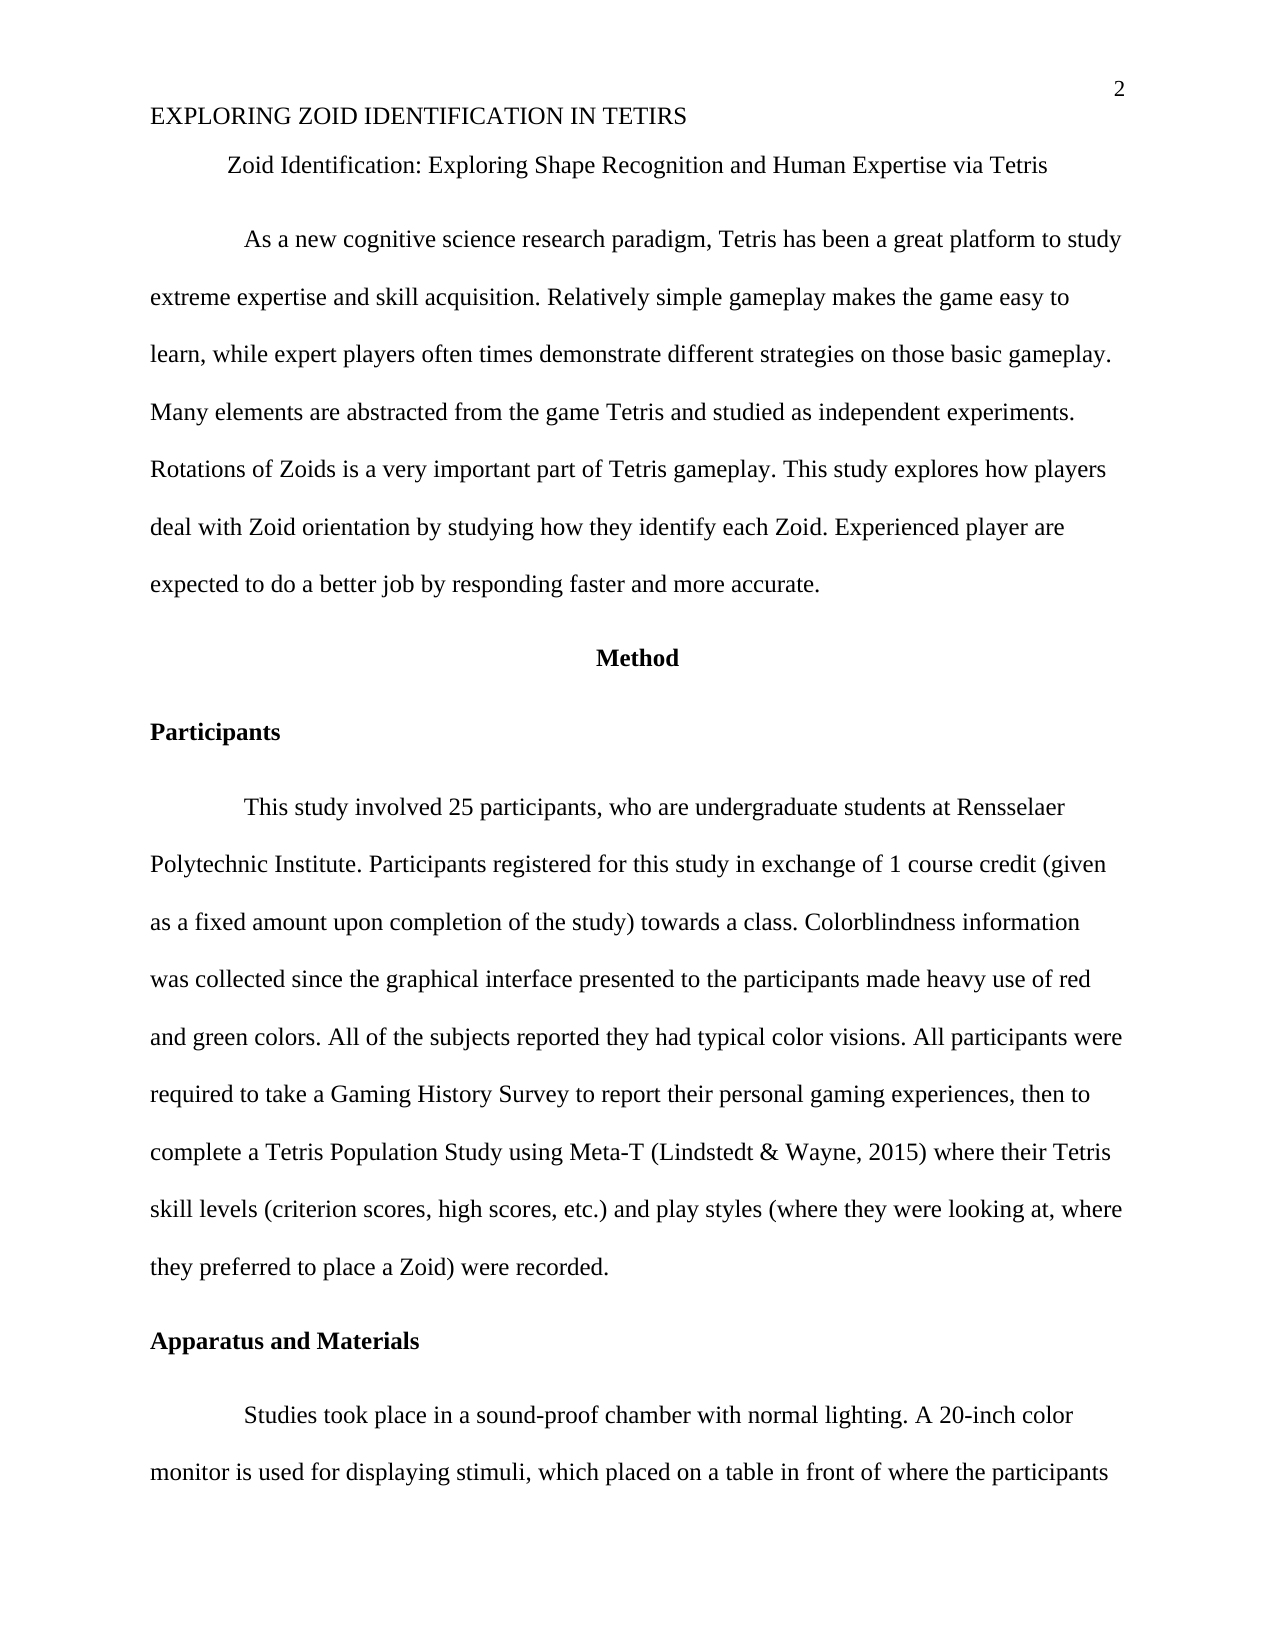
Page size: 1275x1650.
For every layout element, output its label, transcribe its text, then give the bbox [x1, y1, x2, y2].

text Apparatus and Materials [150, 1326, 1125, 1354]
text Method [150, 643, 1125, 672]
text Zoid Identification: Exploring Shape Recognition and Human Expertise via Tetris [150, 150, 1125, 179]
text Participants [150, 717, 1125, 746]
text As a new cognitive science research paradigm, Tetris has been a great platform to study extreme expertise and skill acquisition. Relatively simple gameplay makes the game easy to learn, while expert players often times demonstrate different strategies on those basic gameplay. Many elements are abstracted from the game Tetris and studied as independent experiments. Rotations of Zoids is a very important part of Tetris gameplay. This study explores how players deal with Zoid orientation by studying how they identify each Zoid. Experienced player are expected to do a better job by responding faster and more accurate. [150, 224, 1125, 598]
